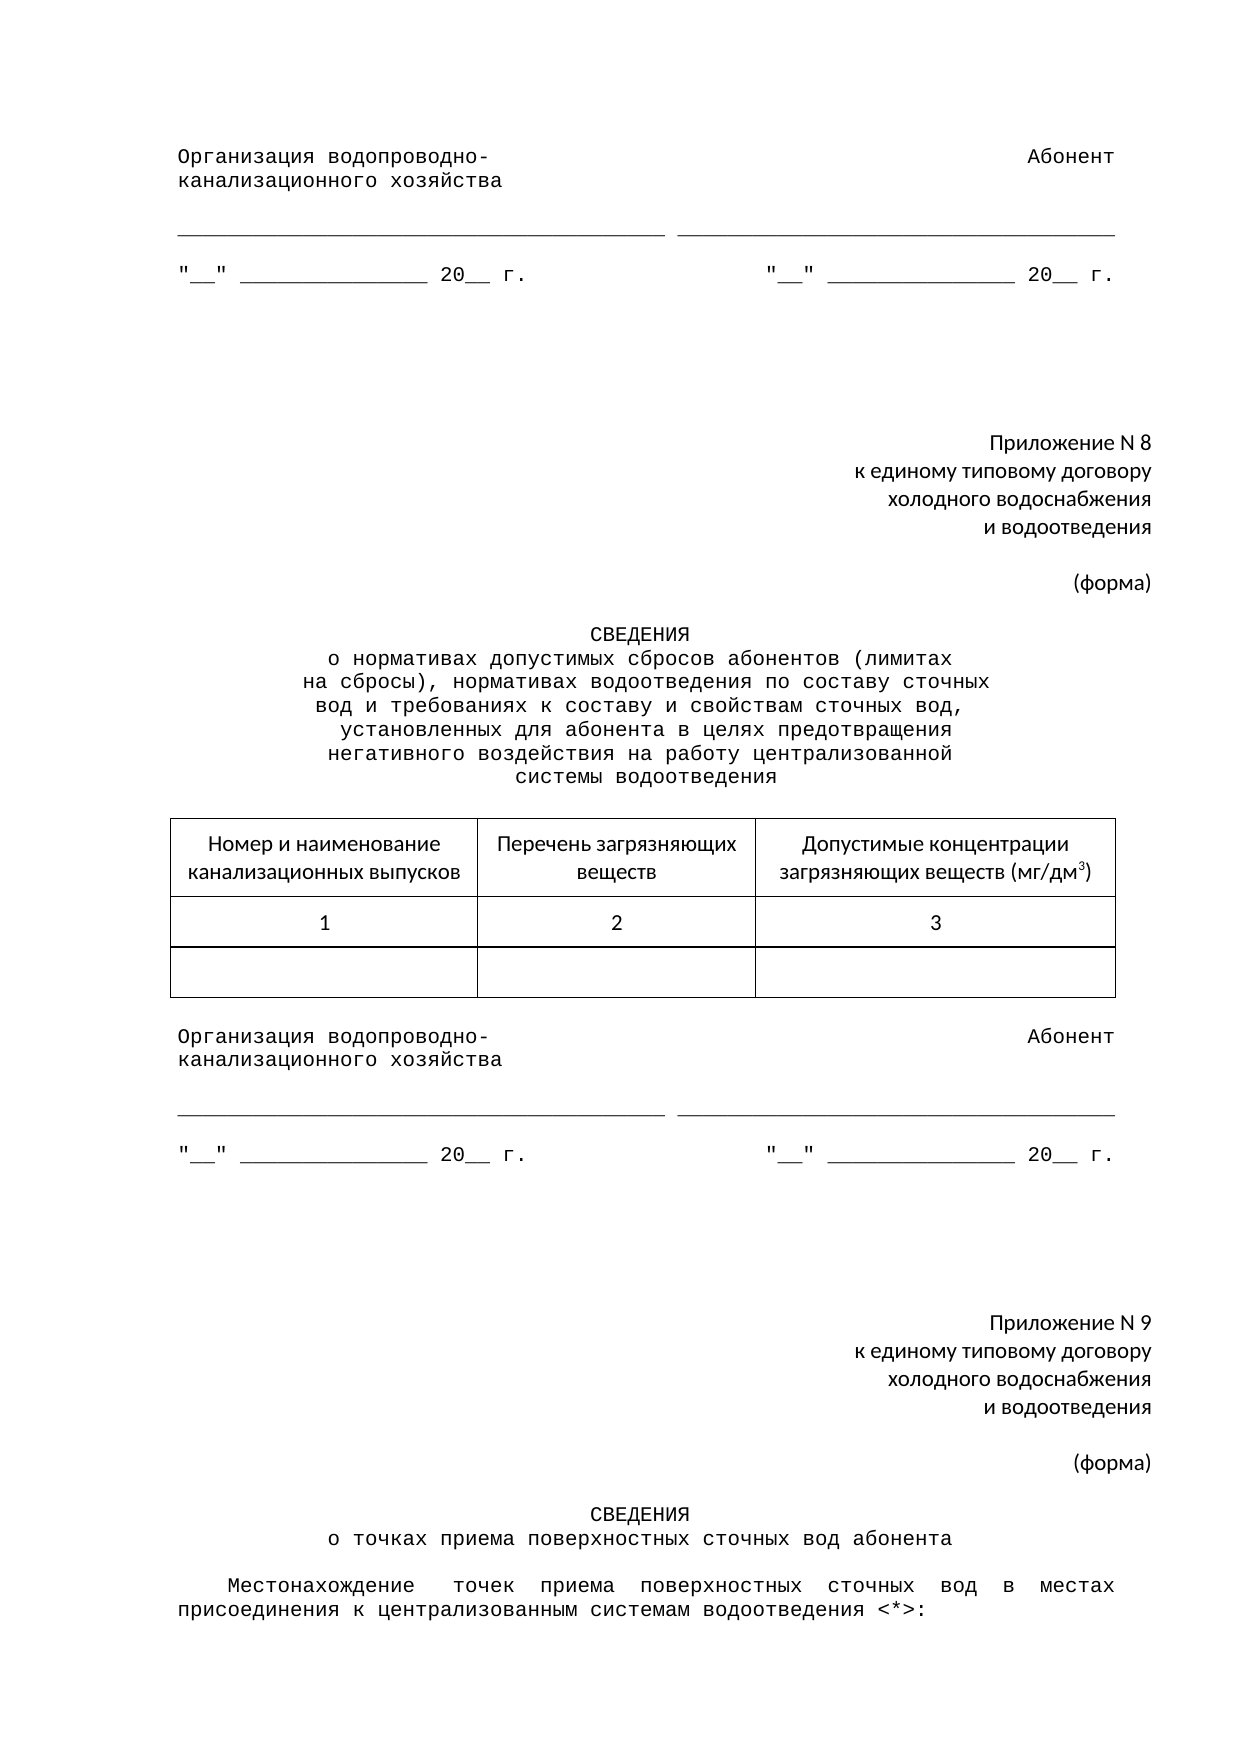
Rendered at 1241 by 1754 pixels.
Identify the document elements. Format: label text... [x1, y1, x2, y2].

text канализационного хозяйства [177, 1049, 1152, 1073]
text и водоотведения [177, 1392, 1152, 1420]
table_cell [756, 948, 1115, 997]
text (форма) [177, 568, 1152, 596]
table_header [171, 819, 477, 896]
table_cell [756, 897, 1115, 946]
text Приложение N 8 [177, 428, 1152, 456]
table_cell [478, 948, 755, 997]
text Организация водопроводно- Абонент [177, 1026, 1152, 1049]
text _______________________________________ ___________________________________ [177, 217, 1152, 241]
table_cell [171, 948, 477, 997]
text к единому типовому договору [177, 1336, 1152, 1364]
text (форма) [177, 1448, 1152, 1476]
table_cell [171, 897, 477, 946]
text негативного воздействия на работу централизованной [177, 742, 1152, 766]
text на сбросы), нормативах водоотведения по составу сточных [177, 672, 1152, 695]
text СВЕДЕНИЯ [177, 624, 1152, 648]
text холодного водоснабжения [177, 1364, 1152, 1392]
text установленных для абонента в целях предотвращения [177, 719, 1152, 742]
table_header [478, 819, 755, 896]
text вод и требованиях к составу и свойствам сточных вод, [177, 695, 1152, 719]
text Местонахождение точек приема поверхностных сточных вод в местах [177, 1575, 1152, 1598]
text к единому типовому договору [177, 456, 1152, 484]
text присоединения к централизованным системам водоотведения <*>: [177, 1598, 1152, 1622]
text холодного водоснабжения [177, 484, 1152, 512]
text Организация водопроводно- Абонент [177, 146, 1152, 170]
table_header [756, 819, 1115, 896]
text "__" _______________ 20__ г. "__" _______________ 20__ г. [177, 264, 1152, 288]
text СВЕДЕНИЯ [177, 1504, 1152, 1528]
text системы водоотведения [177, 766, 1152, 790]
text Приложение N 9 [177, 1308, 1152, 1336]
text о нормативах допустимых сбросов абонентов (лимитах [177, 648, 1152, 672]
text канализационного хозяйства [177, 170, 1152, 193]
text _______________________________________ ___________________________________ [177, 1097, 1152, 1120]
text и водоотведения [177, 512, 1152, 540]
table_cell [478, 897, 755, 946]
text о точках приема поверхностных сточных вод абонента [177, 1528, 1152, 1551]
text "__" _______________ 20__ г. "__" _______________ 20__ г. [177, 1144, 1152, 1168]
